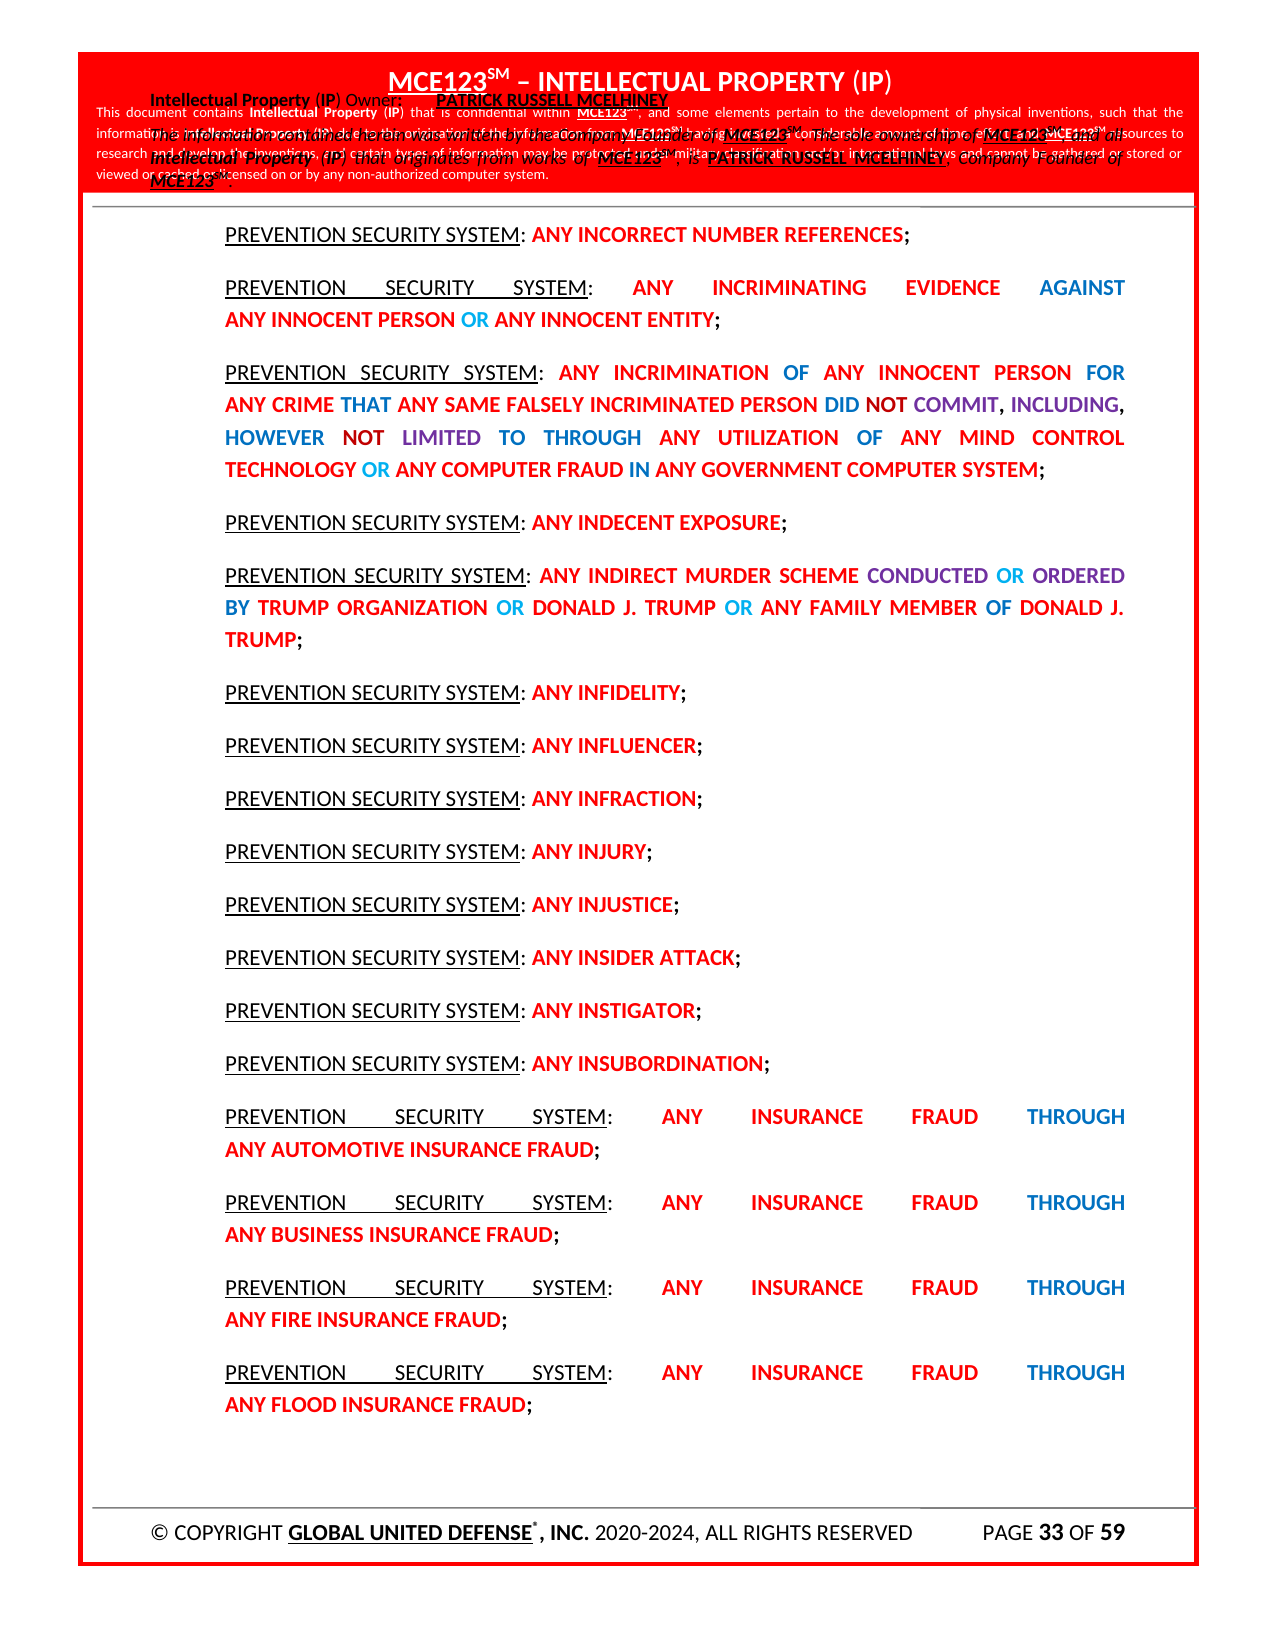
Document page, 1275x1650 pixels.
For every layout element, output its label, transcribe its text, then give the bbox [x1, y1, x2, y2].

text PREVENTION SECURITY SYSTEM: ANY INSURANCE FRAUD THROUGH ANY FLOOD INSURANCE FRAUD; [225, 1358, 1125, 1418]
text PREVENTION SECURITY SYSTEM: ANY INFLUENCER; [225, 731, 1125, 759]
text PREVENTION SECURITY SYSTEM: ANY INCRIMINATION OF ANY INNOCENT PERSON FOR ANY CRIME THAT ANY SAME FALSELY INCRIMINATED PERSON DID NOT COMMIT, INCLUDING, HOWEVER NOT LIMITED TO THROUGH ANY UTILIZATION OF ANY MIND CONTROL TECHNOLOGY OR ANY COMPUTER FRAUD IN ANY GOVERNMENT COMPUTER SYSTEM; [225, 358, 1125, 483]
text PREVENTION SECURITY SYSTEM: ANY INSIDER ATTACK; [225, 943, 1125, 971]
text PREVENTION SECURITY SYSTEM: ANY INSTIGATOR; [225, 996, 1125, 1024]
text PREVENTION SECURITY SYSTEM: ANY INJURY; [225, 837, 1125, 865]
text PREVENTION SECURITY SYSTEM: ANY INJUSTICE; [225, 890, 1125, 918]
text PREVENTION SECURITY SYSTEM: ANY INSUBORDINATION; [225, 1049, 1125, 1077]
text PREVENTION SECURITY SYSTEM: ANY INFRACTION; [225, 784, 1125, 812]
text PREVENTION SECURITY SYSTEM: ANY INDECENT EXPOSURE; [225, 508, 1125, 536]
text PREVENTION SECURITY SYSTEM: ANY INDIRECT MURDER SCHEME CONDUCTED OR ORDERED BY TRUMP ORGANIZATION OR DONALD J. TRUMP OR ANY FAMILY MEMBER OF DONALD J. TRUMP; [225, 561, 1125, 653]
text PREVENTION SECURITY SYSTEM: ANY INCRIMINATING EVIDENCE AGAINST ANY INNOCENT PERSON OR ANY INNOCENT ENTITY; [225, 273, 1125, 333]
text PREVENTION SECURITY SYSTEM: ANY INFIDELITY; [225, 678, 1125, 706]
text PREVENTION SECURITY SYSTEM: ANY INSURANCE FRAUD THROUGH ANY BUSINESS INSURANCE FRAUD; [225, 1188, 1125, 1248]
text PREVENTION SECURITY SYSTEM: ANY INCORRECT NUMBER REFERENCES; [225, 220, 1125, 248]
text PREVENTION SECURITY SYSTEM: ANY INSURANCE FRAUD THROUGH ANY FIRE INSURANCE FRAUD; [225, 1273, 1125, 1333]
text PREVENTION SECURITY SYSTEM: ANY INSURANCE FRAUD THROUGH ANY AUTOMOTIVE INSURANCE FRAUD; [225, 1102, 1125, 1163]
